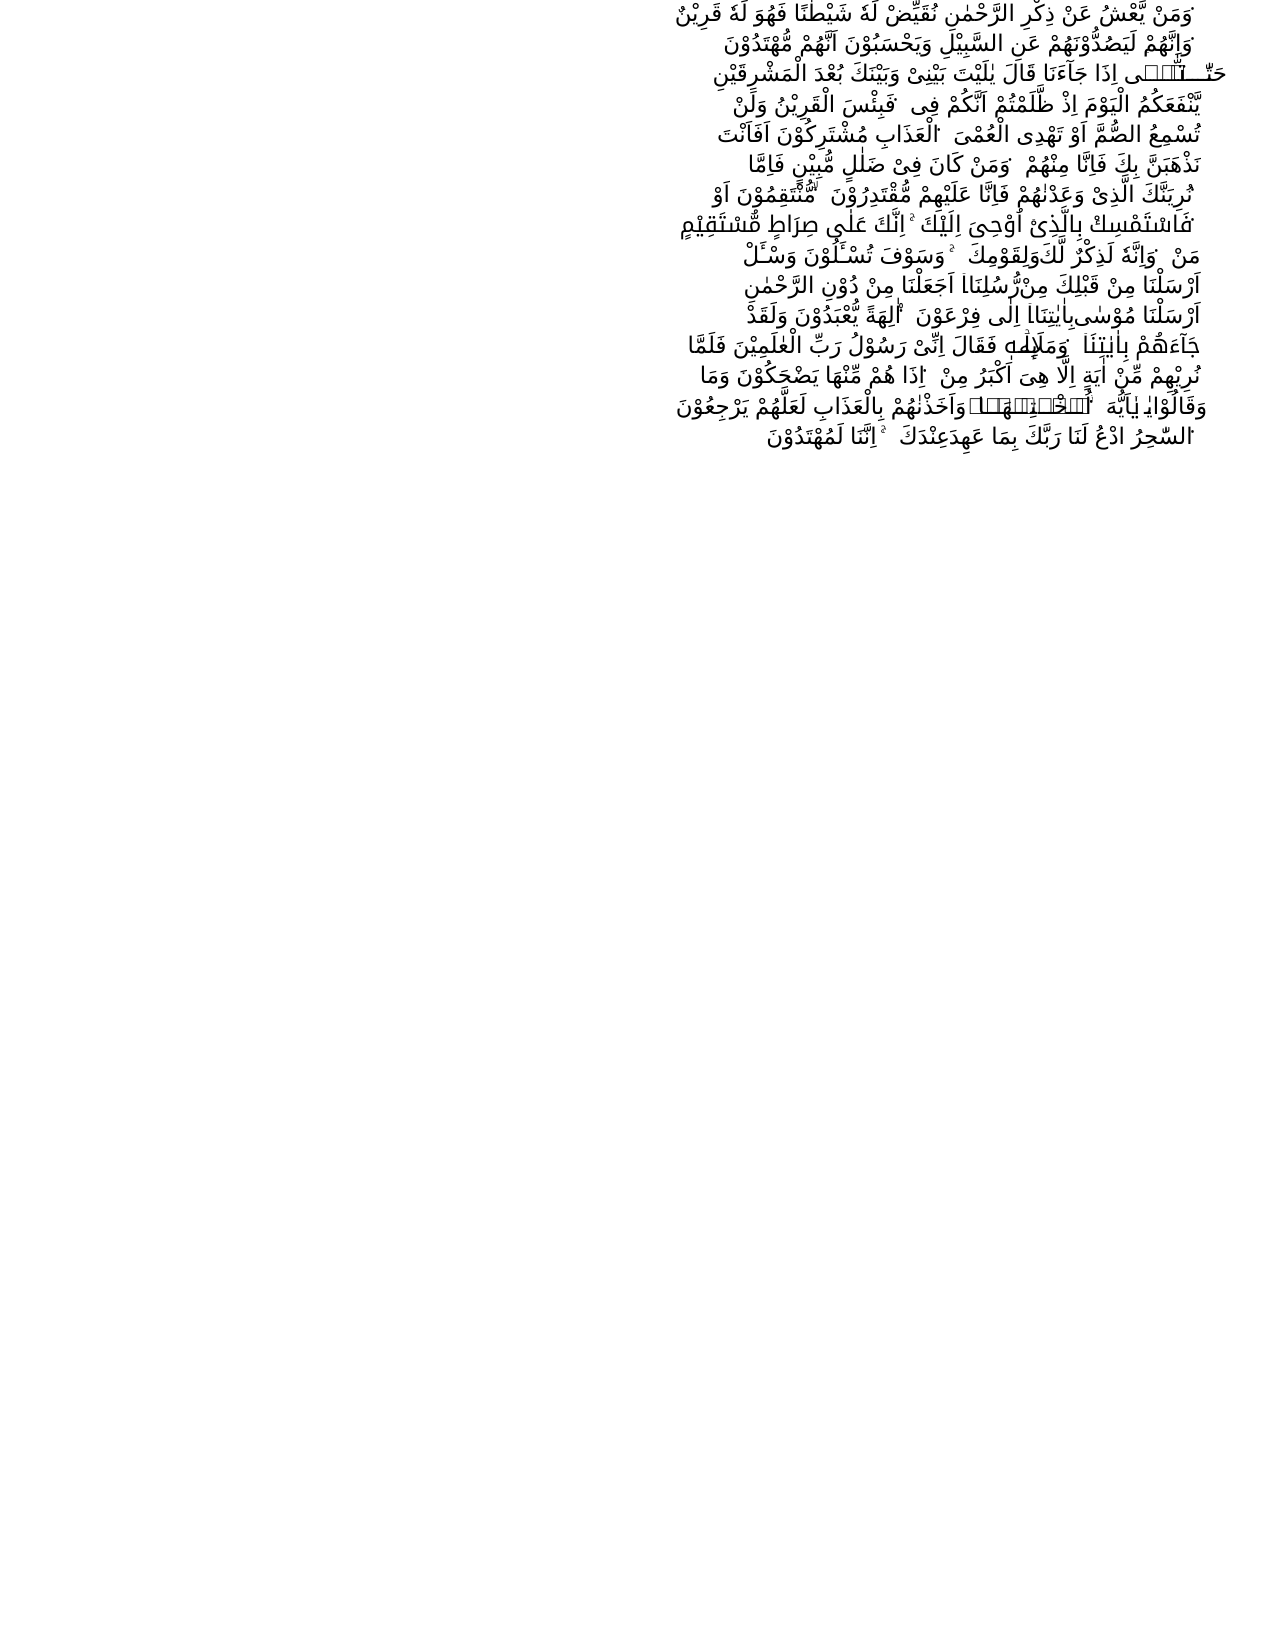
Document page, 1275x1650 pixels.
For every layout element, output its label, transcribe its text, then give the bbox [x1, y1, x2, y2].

text اِذَا هُمْ مِّنْهَا یَضْحَكُوْنَ وَمَا ۟ نُرِیْهِمْ مِّنْ اٰیَةٍ اِلَّا هِیَ اَكْبَرُ مِنْ [75, 362, 1200, 389]
text وَمَنْ یَّعْشُ عَنْ ذِكْرِ الرَّحْمٰنِ نُقَیِّضْ لَهٗ شَیْطٰنًا فَهُوَ لَهٗ قَرِیْنٌ ۟ [75, 0, 1200, 26]
text مُّنْتَقِمُوْنَ اَوْ ۟ۙ نُرِیَنَّكَ الَّذِیْ وَعَدْنٰهُمْ فَاِنَّا عَلَیْهِمْ مُّقْتَدِرُوْنَ ۟ [75, 181, 1200, 208]
text اٰلِهَةً یُّعْبَدُوْنَ وَلَقَدْ ۟۠ اَرْسَلْنَا مُوْسٰی بِاٰیٰتِنَاۤ اِلٰی فِرْعَوْنَ [75, 302, 1200, 328]
text اَرْسَلْنَا مِنْ قَبْلِكَ مِنْ رُّسُلِنَاۤ اَجَعَلْنَا مِنْ دُوْنِ الرَّحْمٰنِ [75, 272, 1200, 298]
text فَبِئْسَ الْقَرِیْنُ وَلَنْ ۟ یَّنْفَعَكُمُ الْیَوْمَ اِذْ ظَّلَمْتُمْ اَنَّكُمْ فِی [75, 91, 1200, 117]
text الْعَذَابِ مُشْتَرِكُوْنَ اَفَاَنْتَ ۟ تُسْمِعُ الصُّمَّ اَوْ تَهْدِی الْعُمْیَ [75, 121, 1200, 147]
text وَاِنَّهٗ لَذِكْرٌ لَّكَ وَلِقَوْمِكَ ۚ وَسَوْفَ تُسْـَٔلُوْنَ وَسْـَٔلْ ۟ مَنْ [75, 242, 1200, 268]
text اُخْتِهَا ؗ وَاَخَذْنٰهُمْ بِالْعَذَابِ لَعَلَّهُمْ یَرْجِعُوْنَ ۟ وَقَالُوْا یٰۤاَیُّهَ [75, 393, 1200, 419]
text السّٰحِرُ ادْعُ لَنَا رَبَّكَ بِمَا عَهِدَ عِنْدَكَ ۚ اِنَّنَا لَمُهْتَدُوْنَ ۟ [75, 423, 1200, 449]
text وَمَنْ كَانَ فِیْ ضَلٰلٍ مُّبِیْنٍ فَاِمَّا ۟ نَذْهَبَنَّ بِكَ فَاِنَّا مِنْهُمْ [75, 151, 1200, 177]
text فَاسْتَمْسِكْ بِالَّذِیْۤ اُوْحِیَ اِلَیْكَ ۚ اِنَّكَ عَلٰی صِرَاطٍ مُّسْتَقِیْمٍ ۟ [75, 211, 1200, 238]
text وَاِنَّهُمْ لَیَصُدُّوْنَهُمْ عَنِ السَّبِیْلِ وَیَحْسَبُوْنَ اَنَّهُمْ مُّهْتَدُوْنَ ۟ [75, 30, 1200, 57]
text حَتّٰۤی اِذَا جَآءَنَا قَالَ یٰلَیْتَ بَیْنِیْ وَبَیْنَكَ بُعْدَ الْمَشْرِقَیْنِ [75, 60, 1200, 87]
text وَمَلَاۡىِٕهٖ فَقَالَ اِنِّیْ رَسُوْلُ رَبِّ الْعٰلَمِیْنَ فَلَمَّا ۟ جَآءَهُمْ بِاٰیٰتِنَاۤ [75, 332, 1200, 359]
